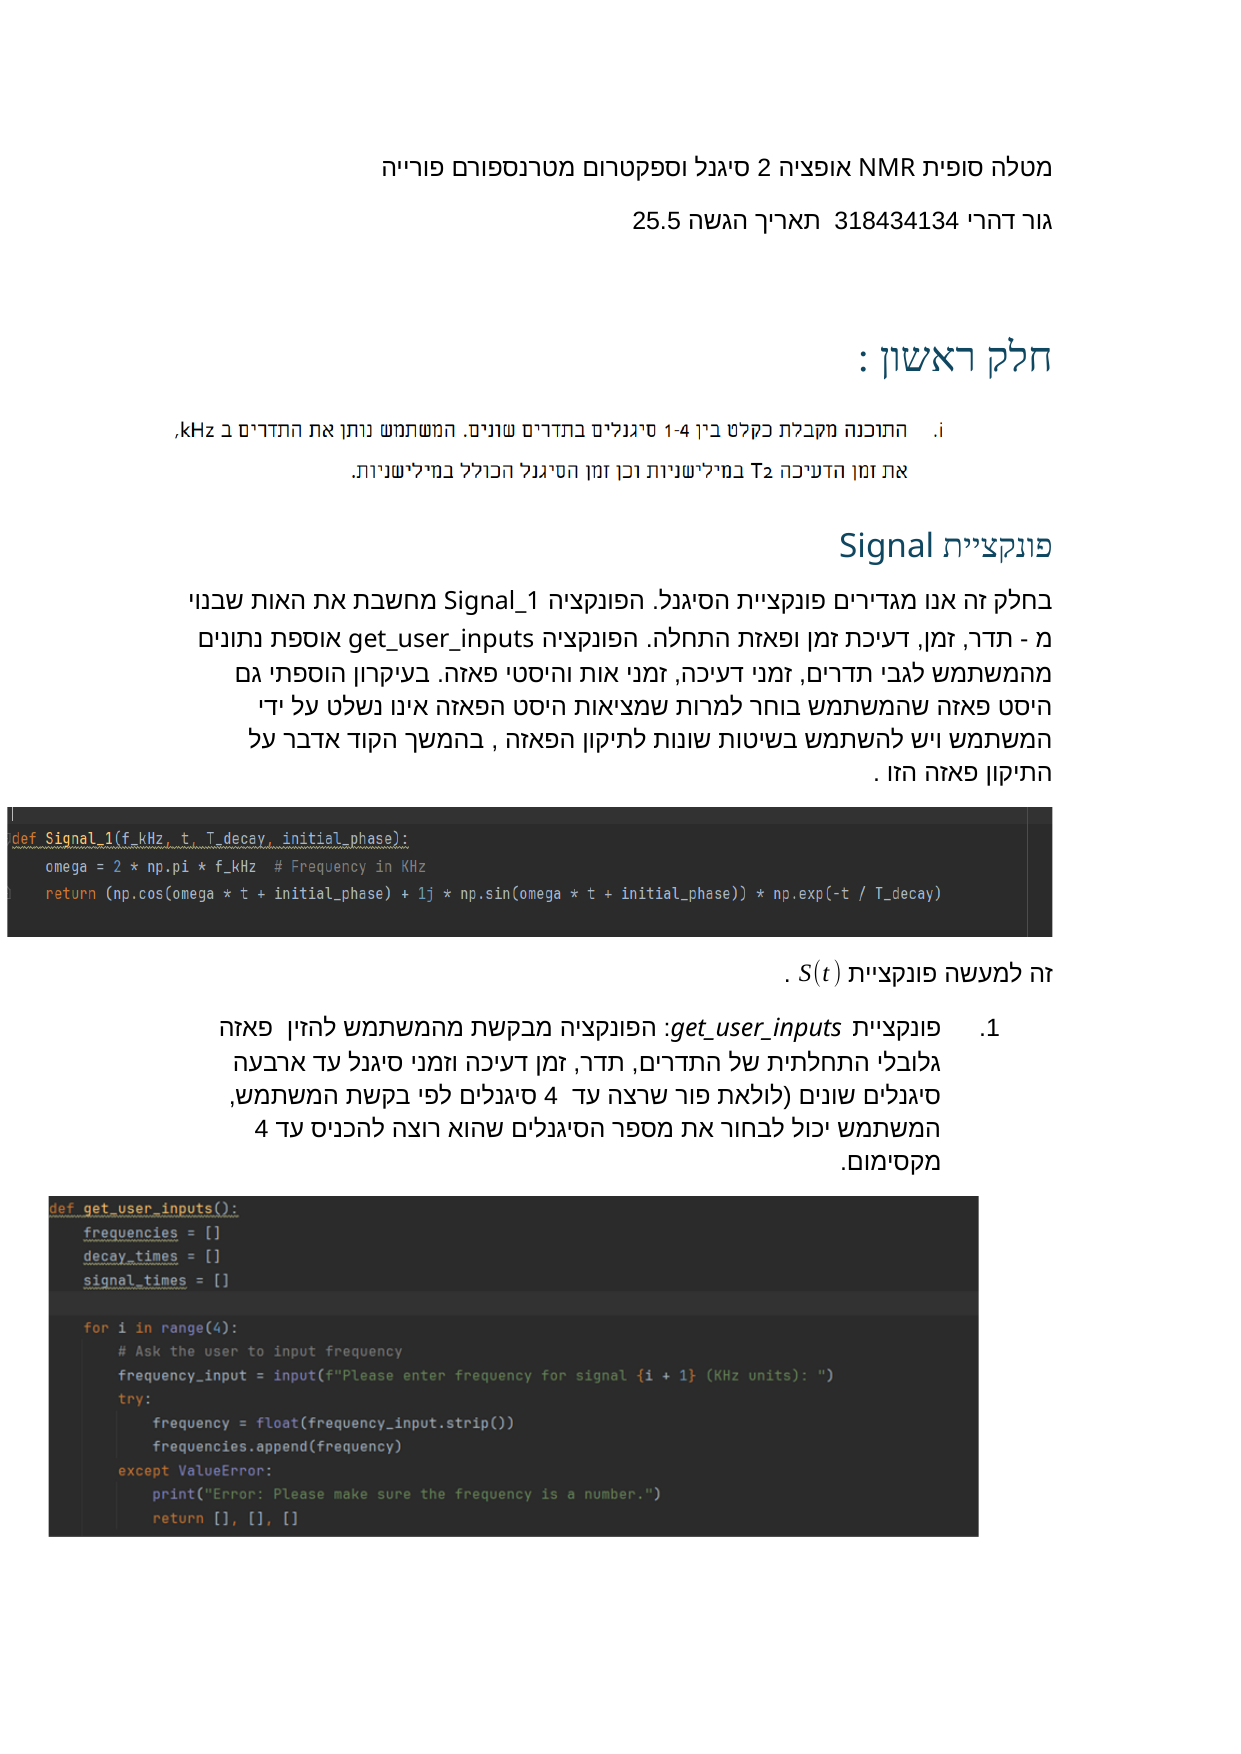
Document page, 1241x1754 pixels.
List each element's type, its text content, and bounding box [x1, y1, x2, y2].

text גור דהרי 318434134 תאריך הגשה 25.5 [187, 206, 1053, 234]
subtitle פונקציית Signal [187, 522, 1053, 567]
text בחלק זה אנו מגדירים פונקציית הסיגנל. הפונקציה Signal_1 מחשבת את האות שבנוי מ - תדר, זמן, דעיכת זמן ופאזת התחלה. הפונקציה get_user_inputs אוספת נתונים מהמשתמש לגבי תדרים, זמני דעיכה, זמני אות והיסטי פאזה. בעיקרון הוספתי גם היסט פאזה שהמשתמש בוחר למרות שמציאות היסט הפאזה אינו נשלט על ידי המשתמש ויש להשתמש בשיטות שונות לתיקון הפאזה , בהמשך הקוד אדבר על התיקון פאזה הזו . [187, 582, 1053, 787]
subtitle חלק ראשון : [187, 332, 1053, 380]
text מטלה סופית NMR אופציה 2 סיגנל וספקטרום מטרנספורם פורייה [187, 150, 1053, 184]
picture [113, 403, 979, 499]
list פונקציית get_user_inputs: הפונקציה מבקשת מהמשתמש להזין פאזה גלובלי התחלתית של התדרים, תדר, זמן דעיכה וזמני סיגנל עד ארבעה סיגנלים שונים (לולאת פור שרצה עד 4 סיגנלים לפי בקשת המשתמש, המשתמש יכול לבחור את מספר הסיגנלים שהוא רוצה להכניס עד 4 מקסימום. [187, 1009, 979, 1176]
picture [48, 1196, 979, 1537]
text זה למעשה פונקציית . [187, 958, 1053, 988]
picture [7, 807, 1053, 937]
